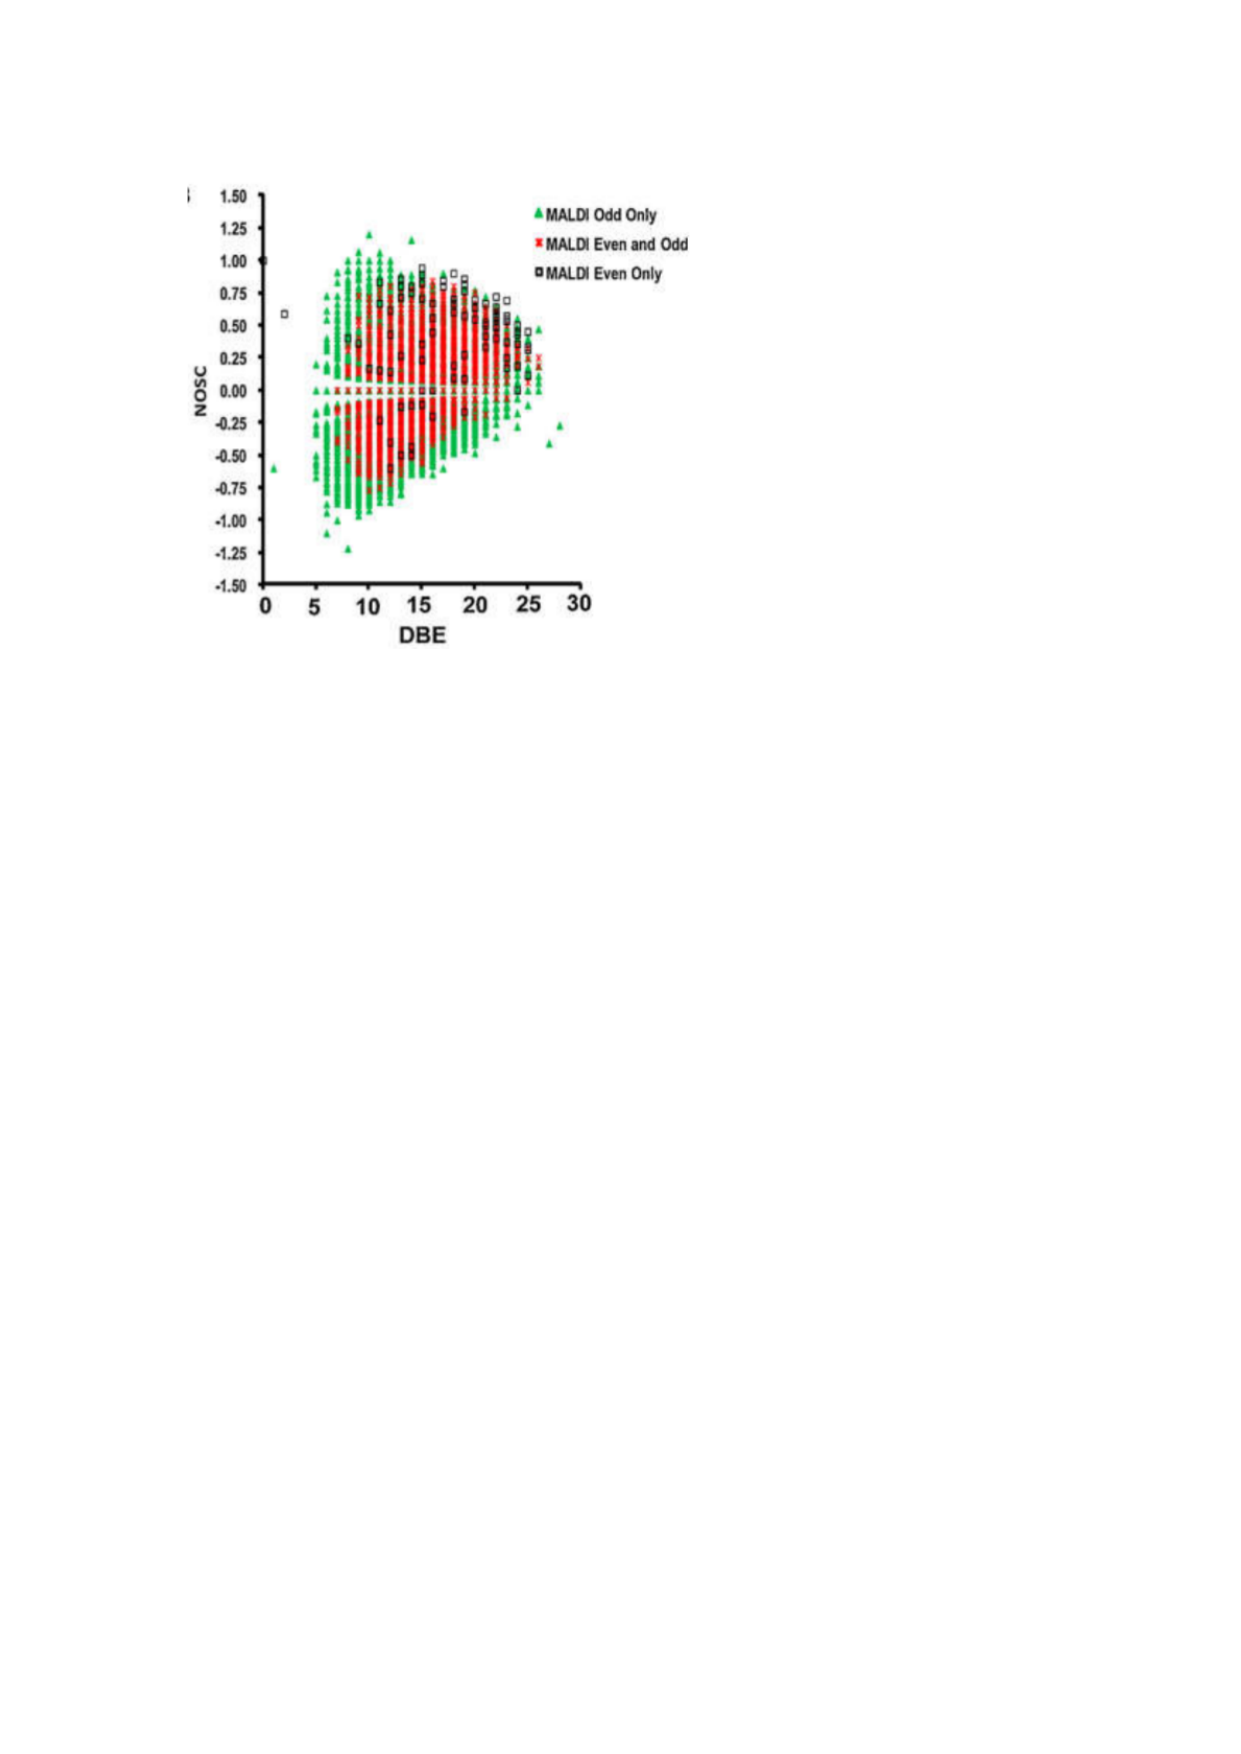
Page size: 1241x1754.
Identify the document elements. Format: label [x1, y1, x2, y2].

picture [187, 162, 738, 649]
